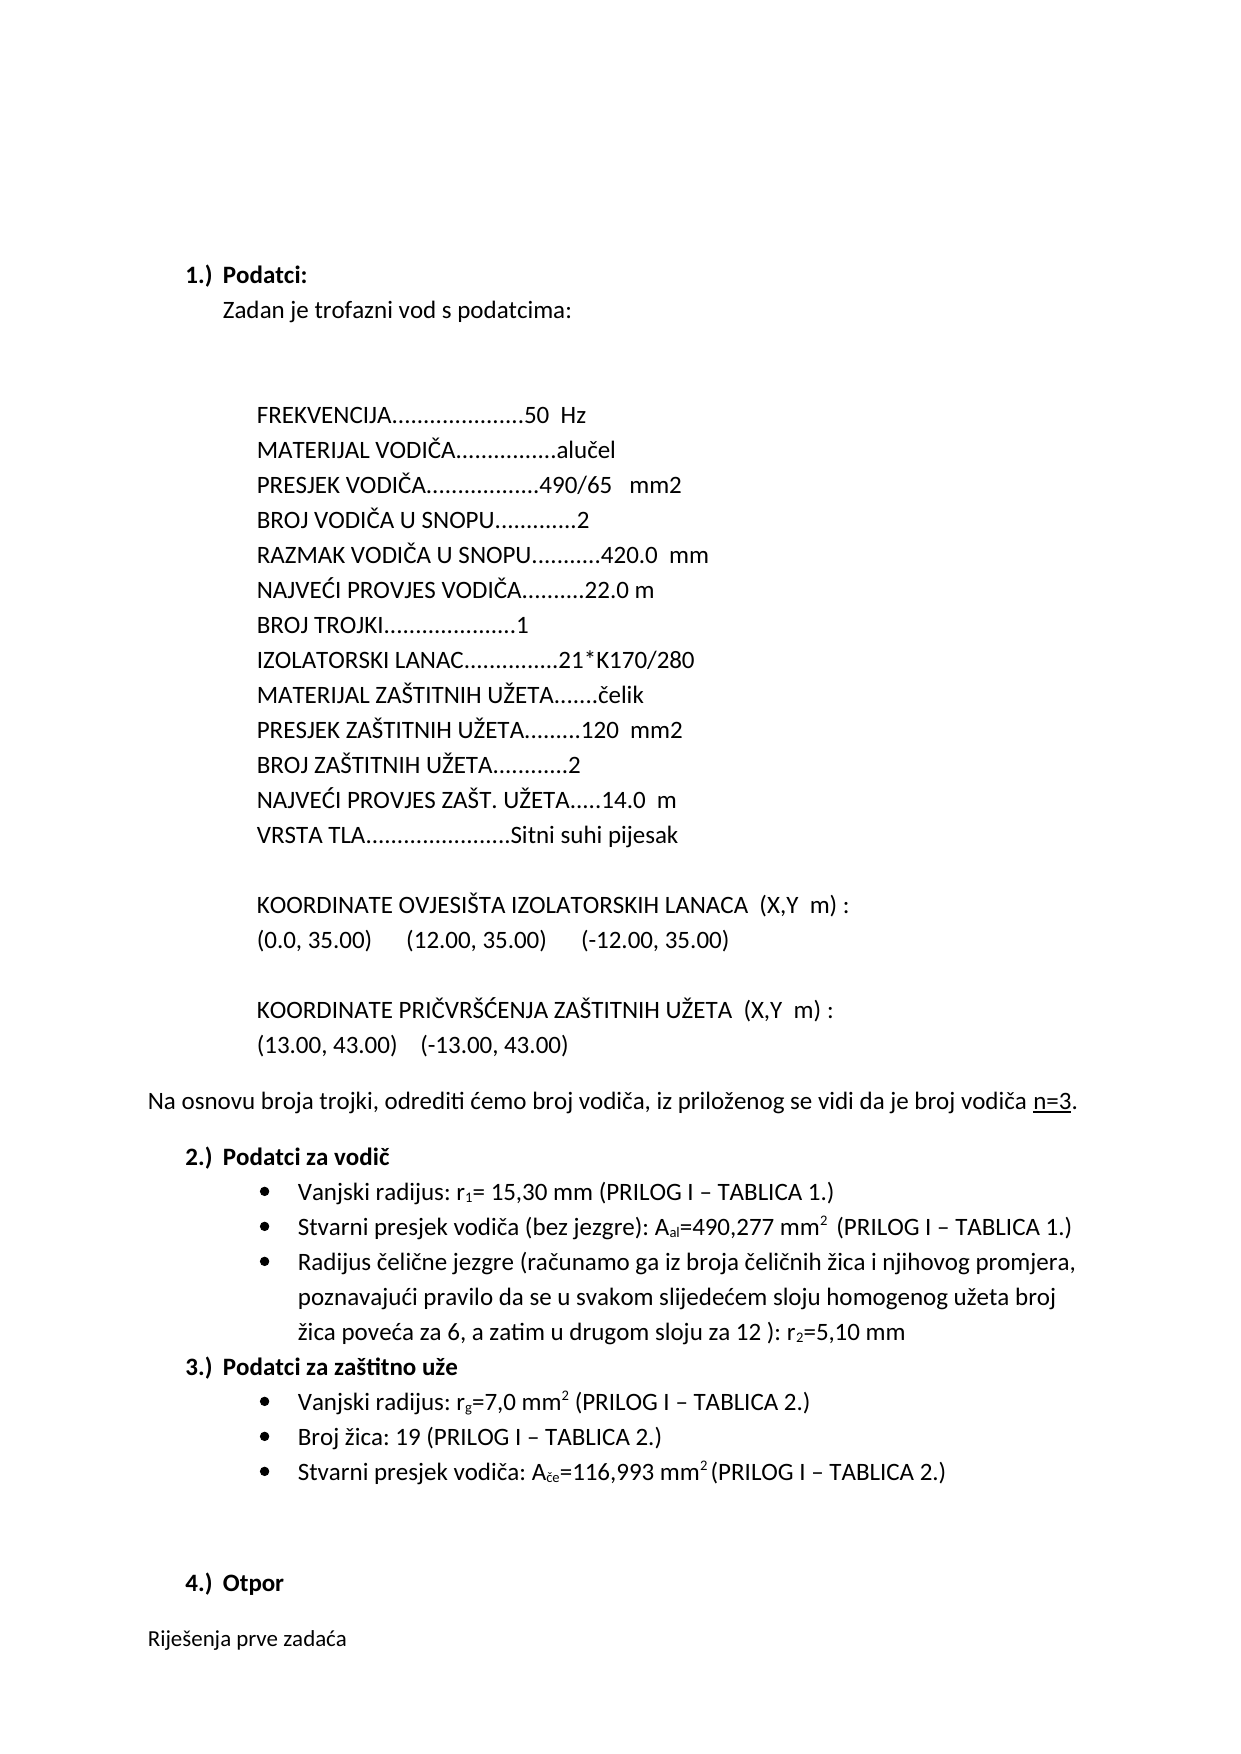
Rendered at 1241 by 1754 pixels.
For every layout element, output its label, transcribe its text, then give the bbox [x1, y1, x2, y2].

list PRESJEK VODIČA..................490/65 mm2 [223, 469, 1093, 500]
list BROJ TROJKI.....................1 [223, 609, 1093, 640]
list (13.00, 43.00) (-13.00, 43.00) [223, 1029, 1093, 1060]
list Broj žica: 19 (PRILOG I – TABLICA 2.) [260, 1421, 1093, 1451]
list Radijus čelične jezgre (računamo ga iz broja čeličnih žica i njihovog promjera, poznavajući pravilo da se u svakom slijedećem sloju homogenog užeta broj žica poveća za 6, a zatim u drugom sloju za 12 ): r2=5,10 mm [260, 1246, 1093, 1346]
list BROJ ZAŠTITNIH UŽETA............2 [223, 749, 1093, 780]
list VRSTA TLA.......................Sitni suhi pijesak [223, 819, 1093, 850]
text Na osnovu broja trojki, odrediti ćemo broj vodiča, iz priloženog se vidi da je broj vodiča n=3. [148, 1085, 1093, 1116]
list Vanjski radijus: rg=7,0 mm2 (PRILOG I – TABLICA 2.) [260, 1386, 1093, 1416]
list NAJVEĆI PROVJES ZAŠT. UŽETA.....14.0 m [223, 784, 1093, 815]
list PRESJEK ZAŠTITNIH UŽETA.........120 mm2 [223, 714, 1093, 745]
list KOORDINATE OVJESIŠTA IZOLATORSKIH LANACA (X,Y m) : [223, 889, 1093, 920]
list Stvarni presjek vodiča (bez jezgre): Aal=490,277 mm2 (PRILOG I – TABLICA 1.) [260, 1211, 1093, 1241]
list Podatci: [185, 259, 1093, 290]
list (0.0, 35.00) (12.00, 35.00) (-12.00, 35.00) [223, 924, 1093, 955]
list Stvarni presjek vodiča: Ače=116,993 mm2 (PRILOG I – TABLICA 2.) [260, 1456, 1093, 1486]
list MATERIJAL VODIČA................alučel [223, 434, 1093, 465]
list Podatci za zaštitno uže [185, 1351, 1093, 1381]
list IZOLATORSKI LANAC...............21*K170/280 [223, 644, 1093, 675]
list RAZMAK VODIČA U SNOPU...........420.0 mm [223, 539, 1093, 570]
list Zadan je trofazni vod s podatcima: [223, 294, 1093, 325]
list NAJVEĆI PROVJES VODIČA..........22.0 m [223, 574, 1093, 605]
list Vanjski radijus: r1= 15,30 mm (PRILOG I – TABLICA 1.) [260, 1176, 1093, 1206]
list Podatci za vodič [185, 1141, 1093, 1171]
list MATERIJAL ZAŠTITNIH UŽETA.......čelik [223, 679, 1093, 710]
list BROJ VODIČA U SNOPU.............2 [223, 504, 1093, 535]
list KOORDINATE PRIČVRŠĆENJA ZAŠTITNIH UŽETA (X,Y m) : [223, 994, 1093, 1025]
list Otpor [185, 1568, 1093, 1598]
list FREKVENCIJA.....................50 Hz [223, 399, 1093, 430]
